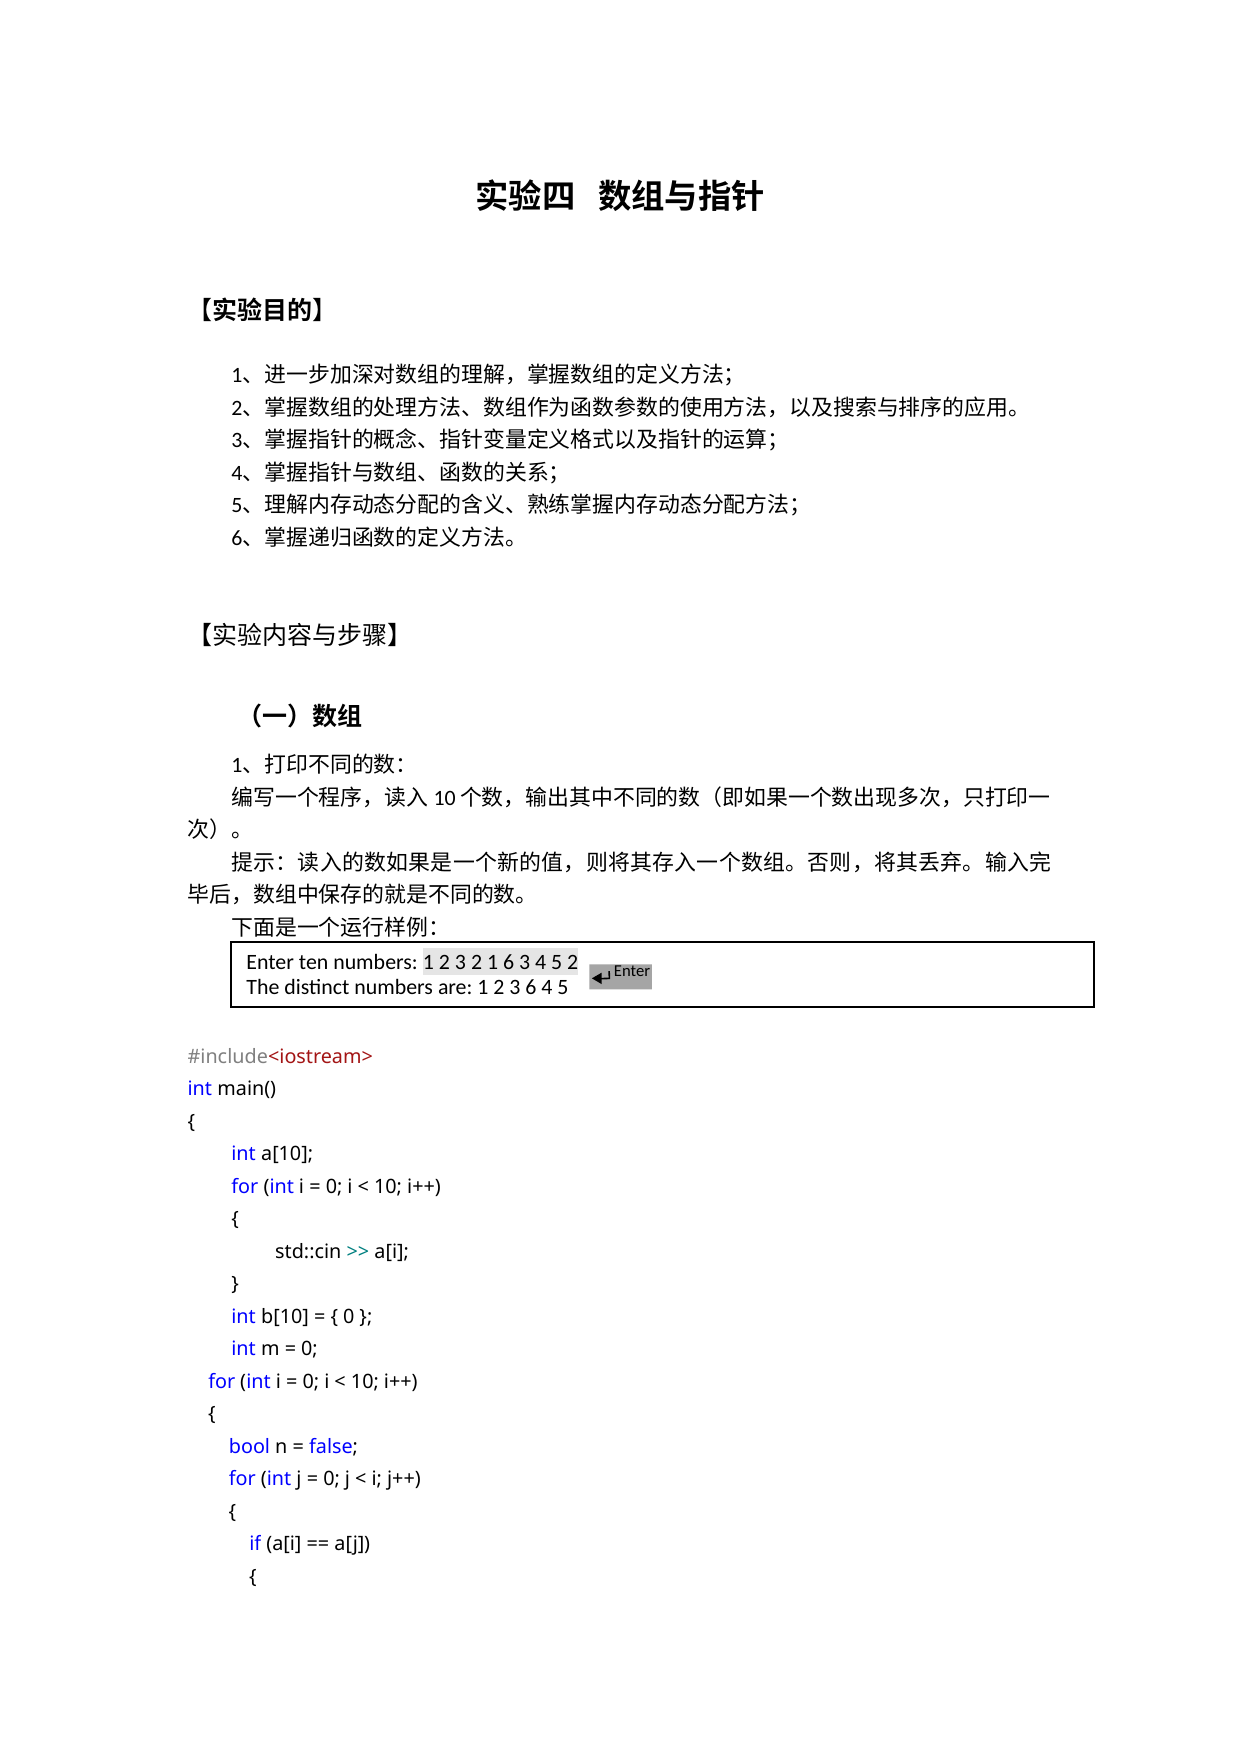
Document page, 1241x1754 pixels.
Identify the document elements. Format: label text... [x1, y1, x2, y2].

text } [187, 1267, 1053, 1299]
text （一）数组 [187, 682, 1053, 747]
text if (a[i] == a[j]) [187, 1527, 1053, 1559]
text 【实验目的】 [187, 276, 1053, 341]
text 实验四 数组与指针 [187, 162, 1053, 227]
text int b[10] = { 0 }; [187, 1299, 1053, 1332]
text { [187, 1104, 1053, 1137]
text int m = 0; [187, 1332, 1053, 1364]
text 1、打印不同的数： [187, 747, 1053, 779]
text { [187, 1494, 1053, 1527]
text 1、进一步加深对数组的理解，掌握数组的定义方法； [187, 357, 1053, 389]
text { [187, 1202, 1053, 1234]
text std::cin >> a[i]; [187, 1234, 1053, 1267]
text 5、理解内存动态分配的含义、熟练掌握内存动态分配方法； [187, 487, 1053, 519]
text bool n = false; [187, 1429, 1053, 1462]
text int a[10]; [187, 1137, 1053, 1169]
text 下面是一个运行样例： [187, 909, 1053, 942]
text { [187, 1559, 1053, 1592]
text 6、掌握递归函数的定义方法。 [187, 519, 1053, 552]
text 3、掌握指针的概念、指针变量定义格式以及指针的运算； [187, 422, 1053, 454]
text 4、掌握指针与数组、函数的关系； [187, 454, 1053, 487]
text int main() [187, 1072, 1053, 1104]
text for (int j = 0; j < i; j++) [187, 1462, 1053, 1494]
text 2、掌握数组的处理方法、数组作为函数参数的使用方法，以及搜索与排序的应用。 [187, 389, 1053, 422]
text #include<iostream> [187, 1039, 1053, 1072]
text for (int i = 0; i < 10; i++) [187, 1169, 1053, 1202]
text { [187, 1397, 1053, 1429]
text 【实验内容与步骤】 [187, 601, 1053, 666]
text 编写一个程序，读入10个数，输出其中不同的数（即如果一个数出现多次，只打印一次）。 [187, 779, 1053, 844]
text 提示：读入的数如果是一个新的值，则将其存入一个数组。否则，将其丢弃。输入完毕后，数组中保存的就是不同的数。 [187, 844, 1053, 909]
text for (int i = 0; i < 10; i++) [187, 1364, 1053, 1397]
